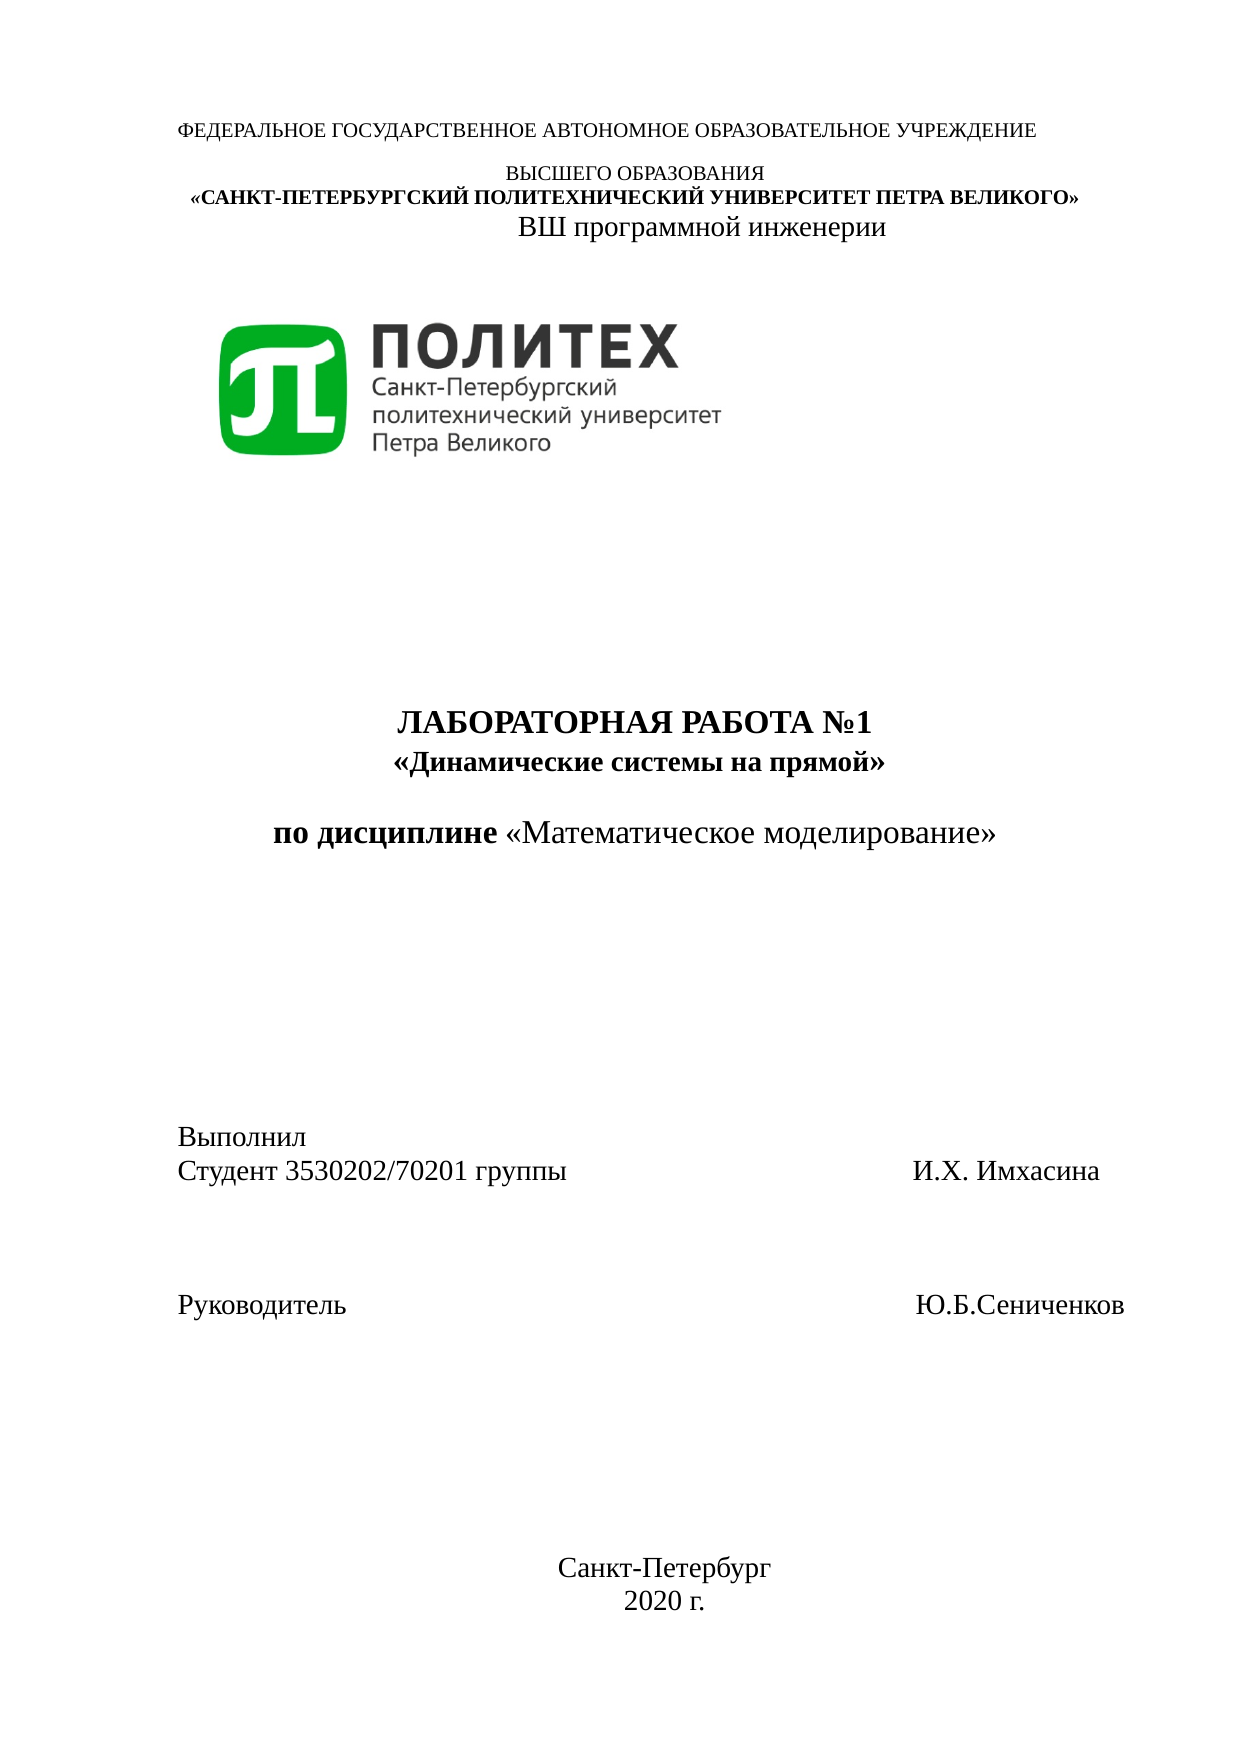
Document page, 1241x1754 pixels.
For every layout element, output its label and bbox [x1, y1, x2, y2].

picture [185, 296, 739, 478]
